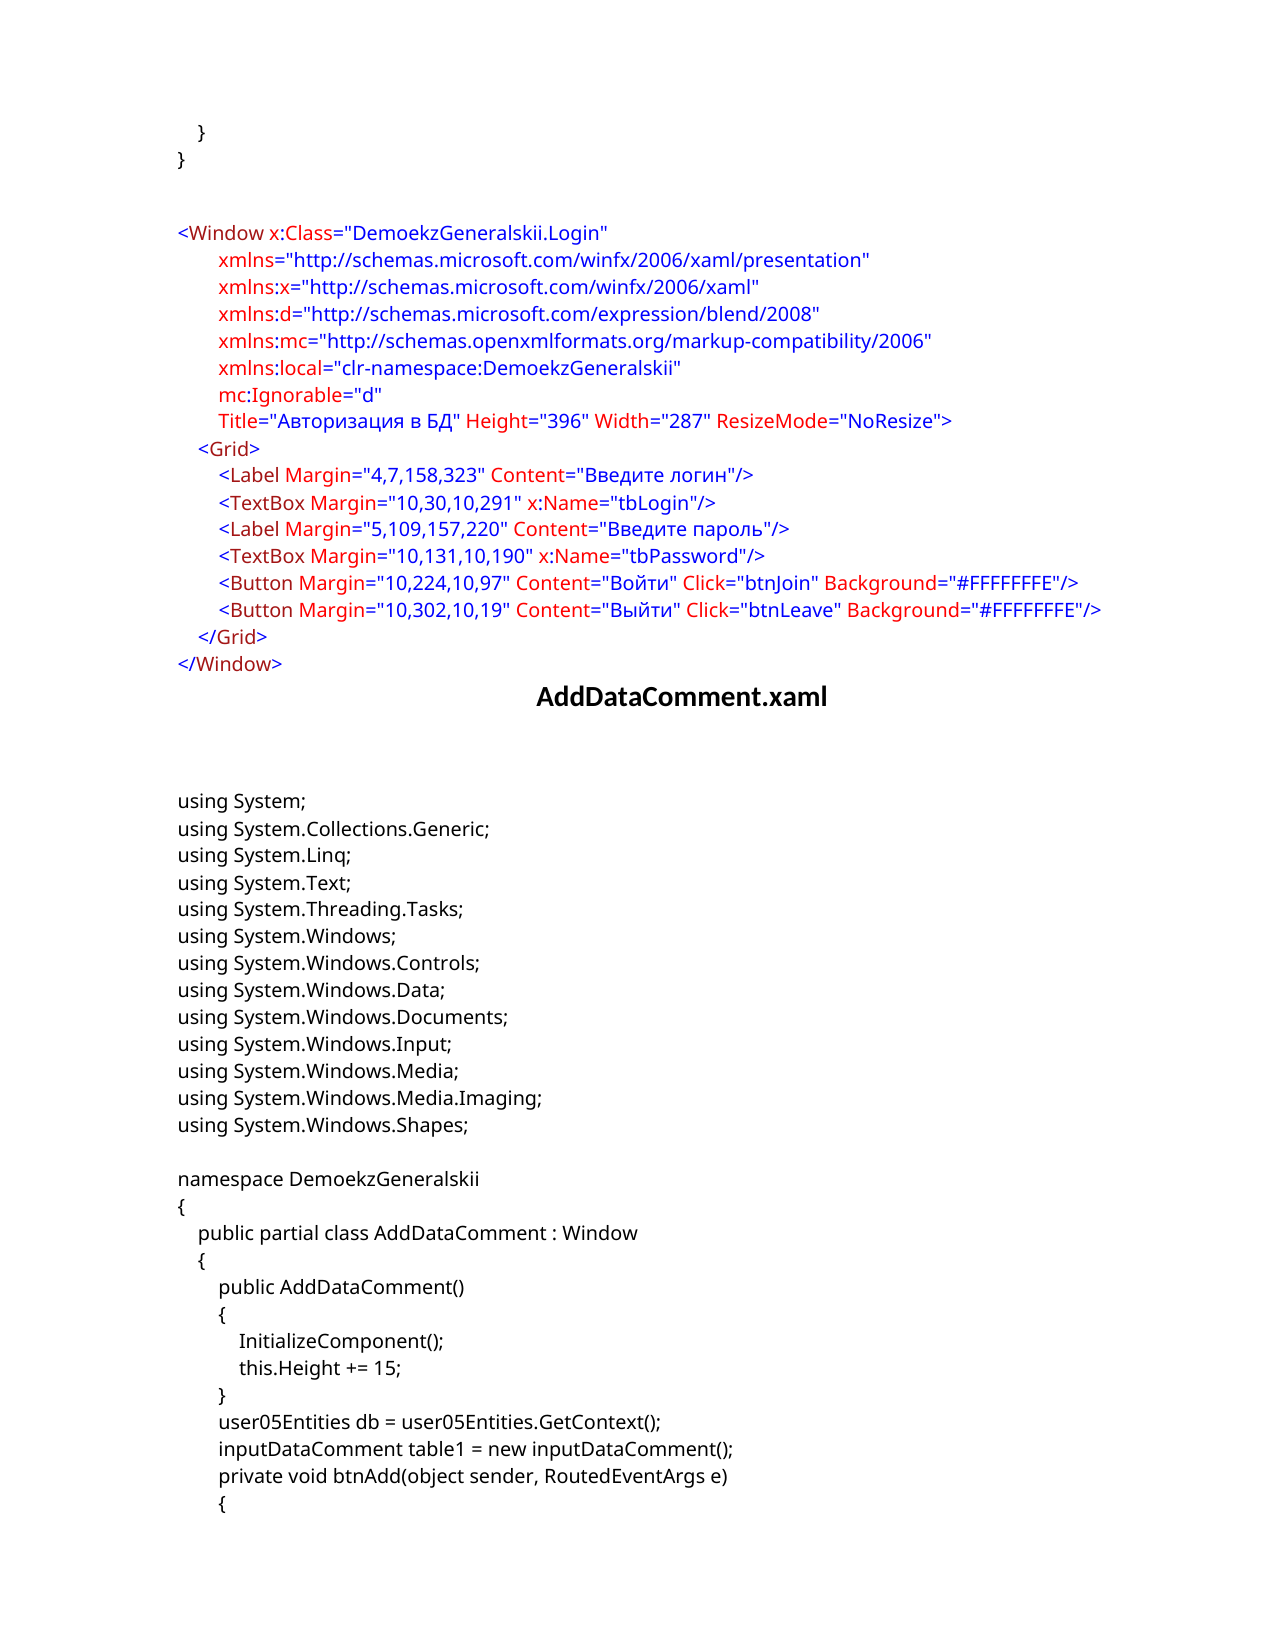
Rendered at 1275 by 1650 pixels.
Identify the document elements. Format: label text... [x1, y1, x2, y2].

text using System.Text; [177, 869, 1186, 896]
text </Grid> [177, 624, 1186, 651]
text InitializeComponent(); [177, 1327, 1186, 1354]
text using System.Windows; [177, 923, 1186, 950]
text using System.Windows.Controls; [177, 950, 1186, 977]
text AddDataComment.xaml [177, 678, 1186, 713]
text user05Entities db = user05Entities.GetContext(); [177, 1408, 1186, 1435]
text namespace DemoekzGeneralskii [177, 1166, 1186, 1192]
text xmlns:d="http://schemas.microsoft.com/expression/blend/2008" [177, 300, 1186, 327]
text using System.Threading.Tasks; [177, 896, 1186, 923]
text <TextBox Margin="10,131,10,190" x:Name="tbPassword"/> [177, 543, 1186, 570]
text <Label Margin="5,109,157,220" Content="Введите пароль"/> [177, 516, 1186, 543]
text public AddDataComment() [177, 1273, 1186, 1300]
text using System.Windows.Data; [177, 977, 1186, 1004]
text xmlns:x="http://schemas.microsoft.com/winfx/2006/xaml" [177, 273, 1186, 300]
text <Button Margin="10,302,10,19" Content="Выйти" Click="btnLeave" Background="#FFFFFFFE"/> [177, 597, 1186, 624]
text <Label Margin="4,7,158,323" Content="Введите логин"/> [177, 462, 1186, 489]
text { [177, 1192, 1186, 1219]
text public partial class AddDataComment : Window [177, 1219, 1186, 1246]
text xmlns:mc="http://schemas.openxmlformats.org/markup-compatibility/2006" [177, 327, 1186, 354]
text private void btnAdd(object sender, RoutedEventArgs e) [177, 1462, 1186, 1489]
text using System.Windows.Media; [177, 1058, 1186, 1084]
text xmlns="http://schemas.microsoft.com/winfx/2006/xaml/presentation" [177, 246, 1186, 273]
text { [177, 1300, 1186, 1327]
text using System.Windows.Media.Imaging; [177, 1084, 1186, 1112]
text using System.Windows.Documents; [177, 1004, 1186, 1031]
text } [177, 145, 1186, 172]
text using System.Windows.Shapes; [177, 1112, 1186, 1138]
text Title="Авторизация в БД" Height="396" Width="287" ResizeMode="NoResize"> [177, 408, 1186, 435]
text { [177, 1489, 1186, 1516]
text using System; [177, 788, 1186, 815]
text <Button Margin="10,224,10,97" Content="Войти" Click="btnJoin" Background="#FFFFFFFE"/> [177, 570, 1186, 597]
text xmlns:local="clr-namespace:DemoekzGeneralskii" [177, 354, 1186, 381]
text using System.Collections.Generic; [177, 815, 1186, 842]
text <TextBox Margin="10,30,10,291" x:Name="tbLogin"/> [177, 489, 1186, 516]
text </Window> [177, 651, 1186, 678]
text this.Height += 15; [177, 1354, 1186, 1381]
text } [177, 118, 1186, 145]
text { [177, 1246, 1186, 1273]
text using System.Linq; [177, 842, 1186, 869]
text inputDataComment table1 = new inputDataComment(); [177, 1435, 1186, 1462]
text <Grid> [177, 435, 1186, 462]
text <Window x:Class="DemoekzGeneralskii.Login" [177, 219, 1186, 246]
text using System.Windows.Input; [177, 1031, 1186, 1058]
text mc:Ignorable="d" [177, 381, 1186, 408]
text } [177, 1381, 1186, 1408]
